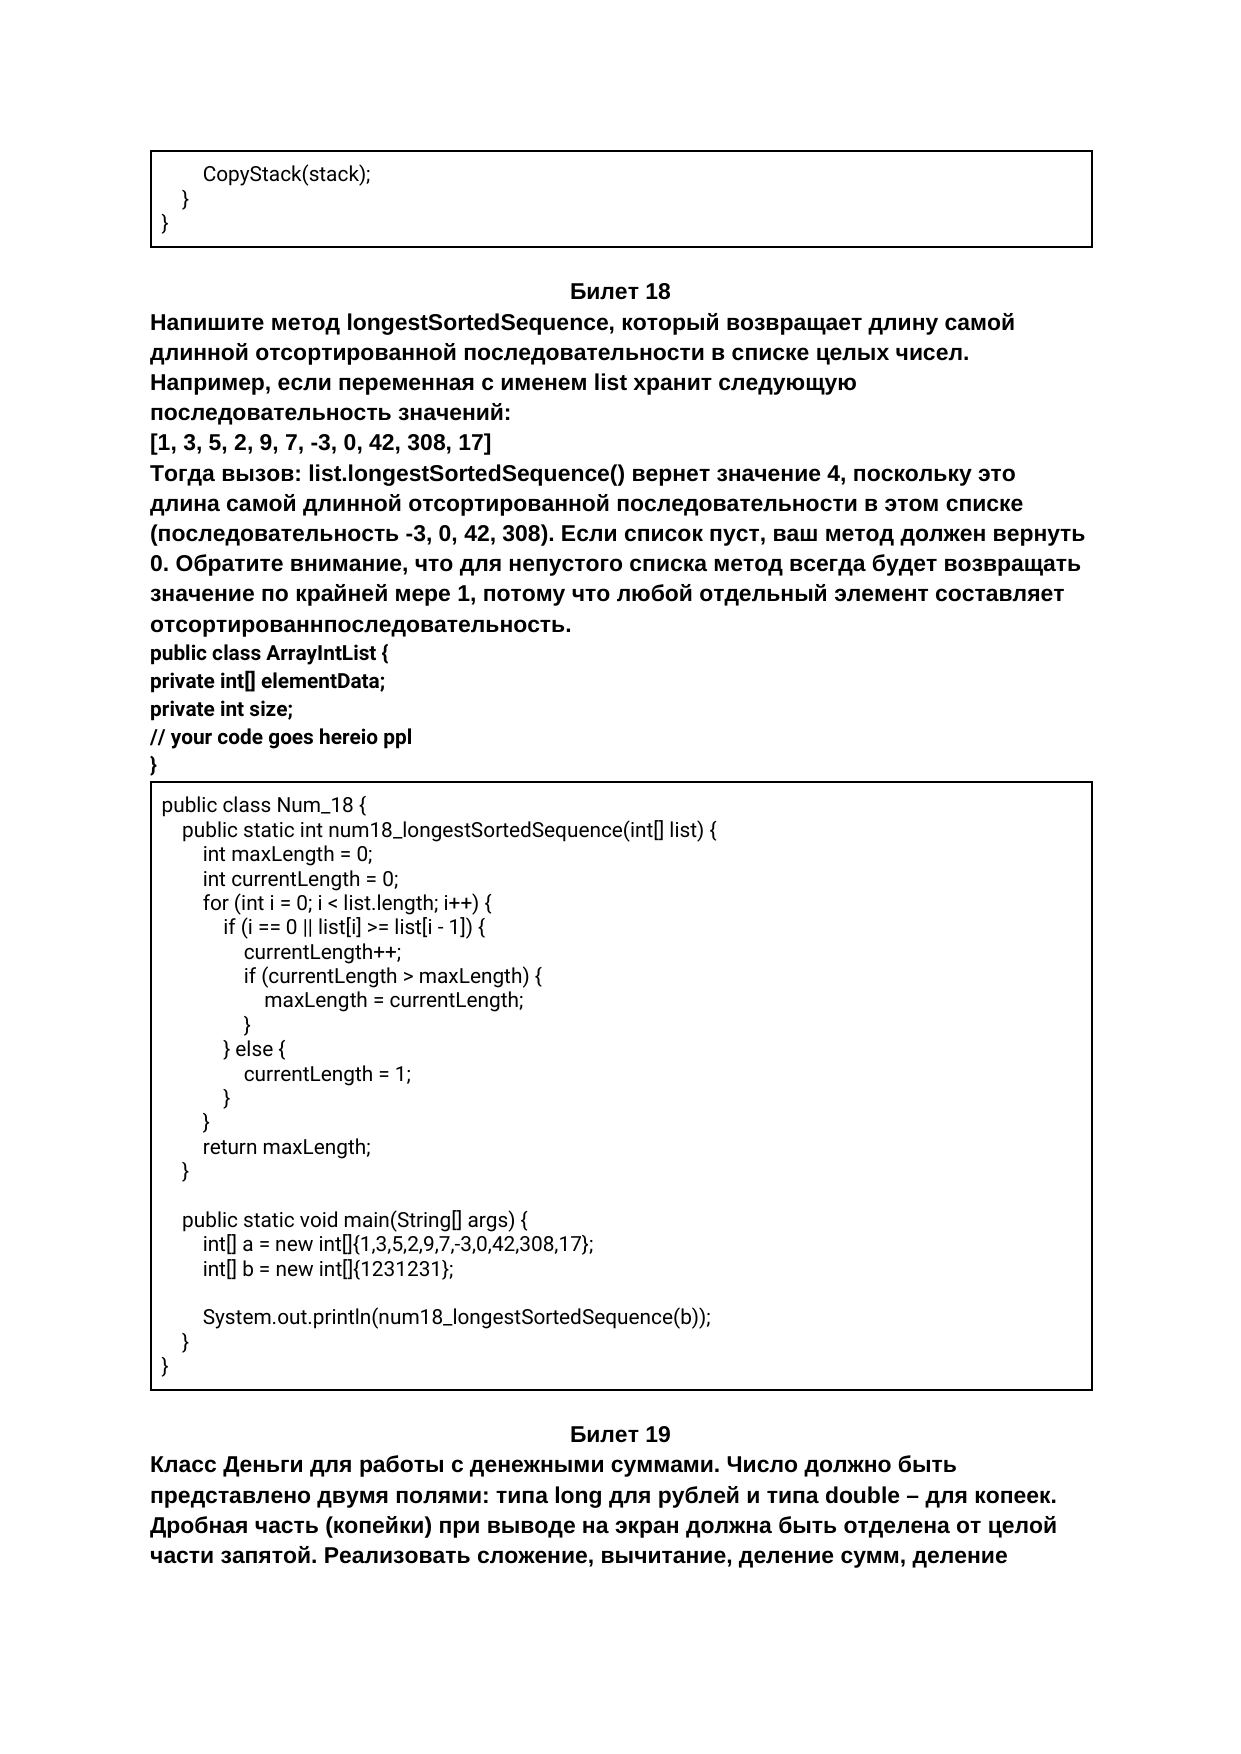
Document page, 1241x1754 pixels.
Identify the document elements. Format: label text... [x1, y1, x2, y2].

text Тогда вызов: list.longestSortedSequence() вернет значение 4, поскольку это длина самой длинной отсортированной последовательности в этом списке (последовательность -3, 0, 42, 308). Если список пуст, ваш метод должен вернуть 0. Обратите внимание, что для непустого списка метод всегда будет возвращать значение по крайней мере 1, потому что любой отдельный элемент составляет отсортированнпоследовательность. [150, 459, 1090, 637]
text private int[] elementData; [150, 669, 1090, 693]
table_header public class Num_18 { public static int num18_longestSortedSequence(int[] list) { int maxLength = 0; int currentLength = 0; for (int i = 0; i < list.length; i++) { if (i == 0 || list[i] >= list[i - 1]) { currentLength++; if (currentLength > maxLength) { maxLength = currentLength; } } else { currentLength = 1; } } return maxLength; } public static void main(String[] args) { int[] a = new int[]{1,3,5,2,9,7,-3,0,42,308,17}; int[] b = new int[]{1231231}; System.out.println(num18_longestSortedSequence(b)); } } [152, 783, 1091, 1389]
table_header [152, 152, 1091, 246]
text Билет 19 [150, 1421, 1090, 1447]
text // your code goes hereio ppl [150, 725, 1090, 749]
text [150, 1451, 1090, 1568]
text Билет 18 [150, 278, 1090, 305]
text Напишите метод longestSortedSequence, который возвращает длину самой длинной отсортированной последовательности в списке целых чисел. Например, если переменная с именем list хранит следующую последовательность значений: [150, 308, 1090, 426]
text private int size; [150, 697, 1090, 721]
text public class ArrayIntList { [150, 641, 1090, 665]
text } [150, 753, 1090, 777]
text [1, 3, 5, 2, 9, 7, -3, 0, 42, 308, 17] [150, 429, 1090, 456]
